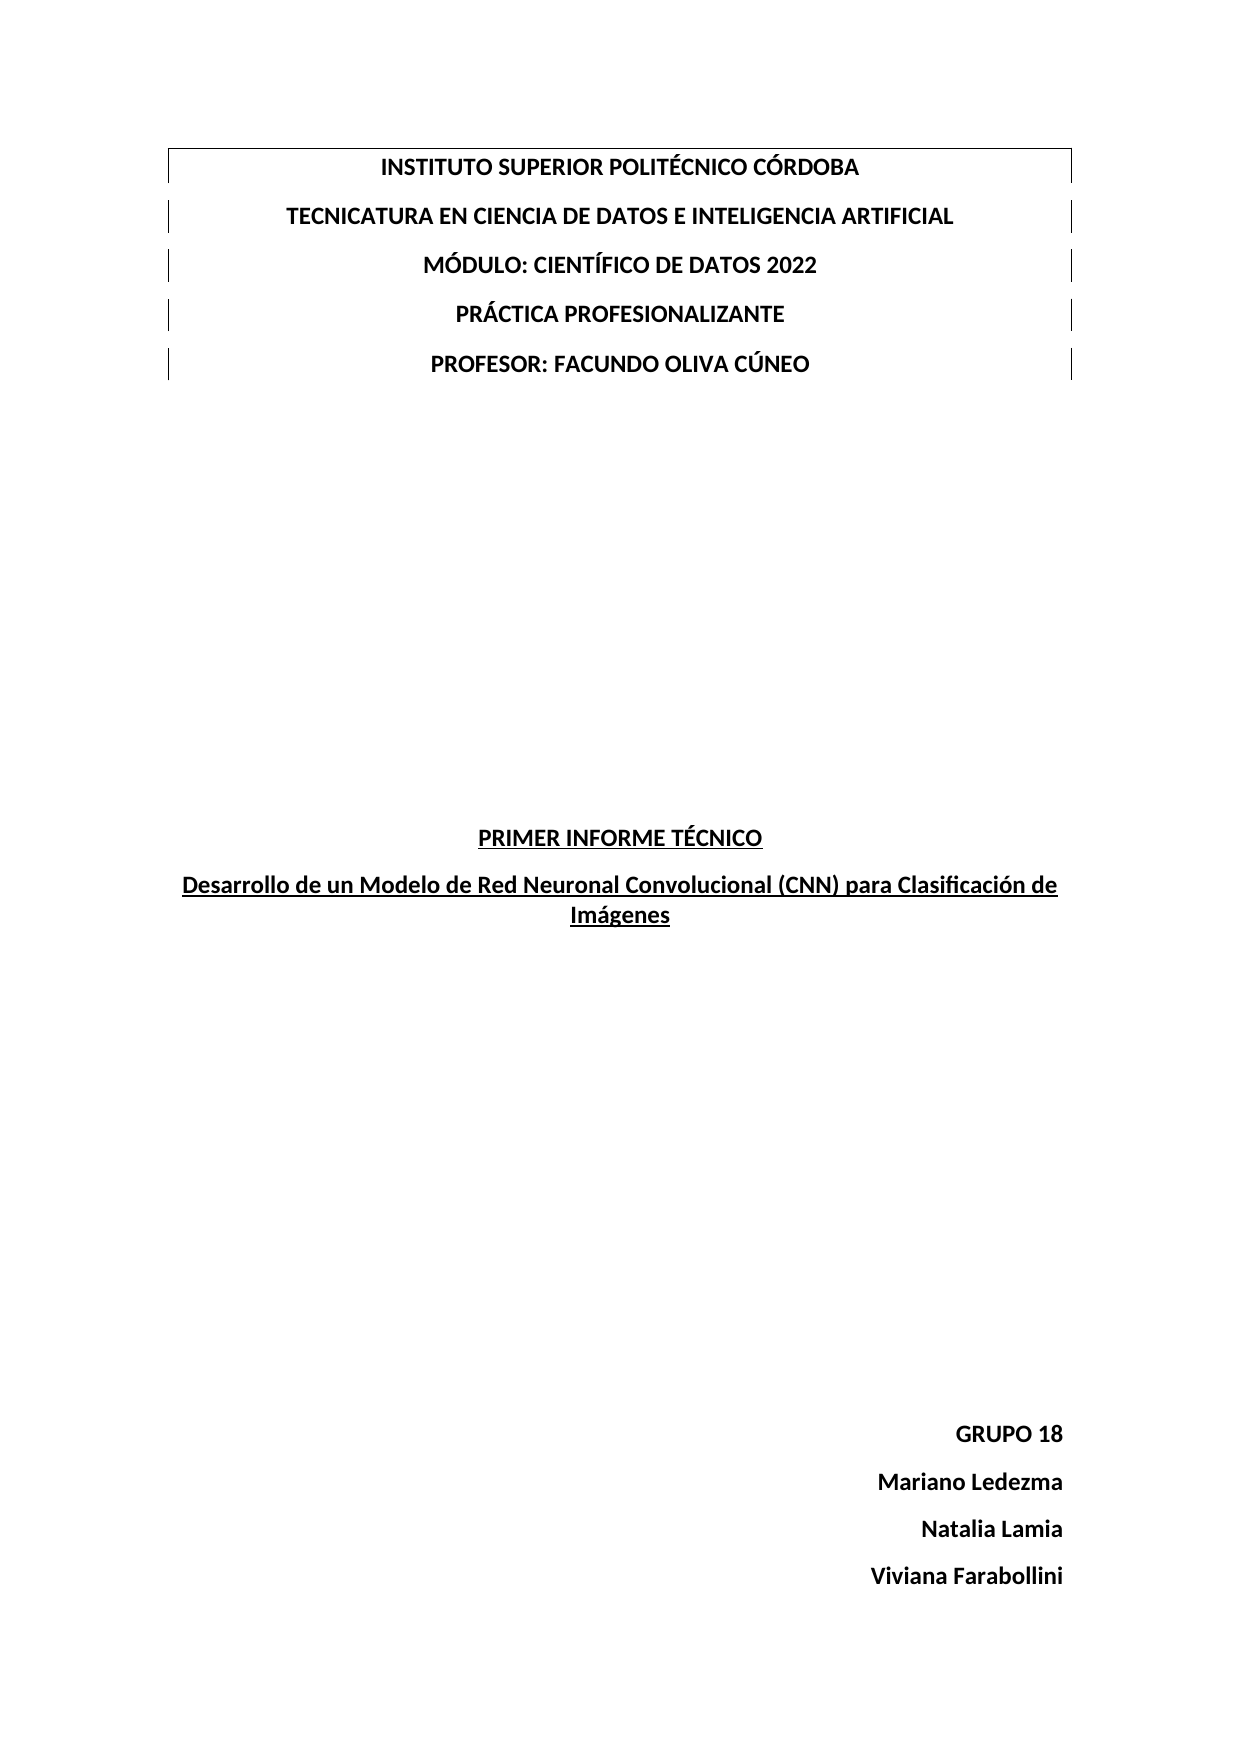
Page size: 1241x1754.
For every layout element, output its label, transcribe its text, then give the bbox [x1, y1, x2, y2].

text PRIMER INFORME TÉCNICO [177, 822, 1063, 852]
text Desarrollo de un Modelo de Red Neuronal Convolucional (CNN) para Clasificación de Imágenes [177, 869, 1063, 930]
text PRÁCTICA PROFESIONALIZANTE [168, 298, 1071, 331]
text INSTITUTO SUPERIOR POLITÉCNICO CÓRDOBA [169, 149, 1071, 183]
text Mariano Ledezma [177, 1466, 1063, 1496]
text GRUPO 18 [177, 1418, 1063, 1449]
text Viviana Farabollini [177, 1560, 1063, 1591]
text Natalia Lamia [177, 1513, 1063, 1543]
text TECNICATURA EN CIENCIA DE DATOS E INTELIGENCIA ARTIFICIAL [169, 200, 1071, 233]
text MÓDULO: CIENTÍFICO DE DATOS 2022 [169, 249, 1071, 282]
text PROFESOR: FACUNDO OLIVA CÚNEO [169, 348, 1071, 380]
